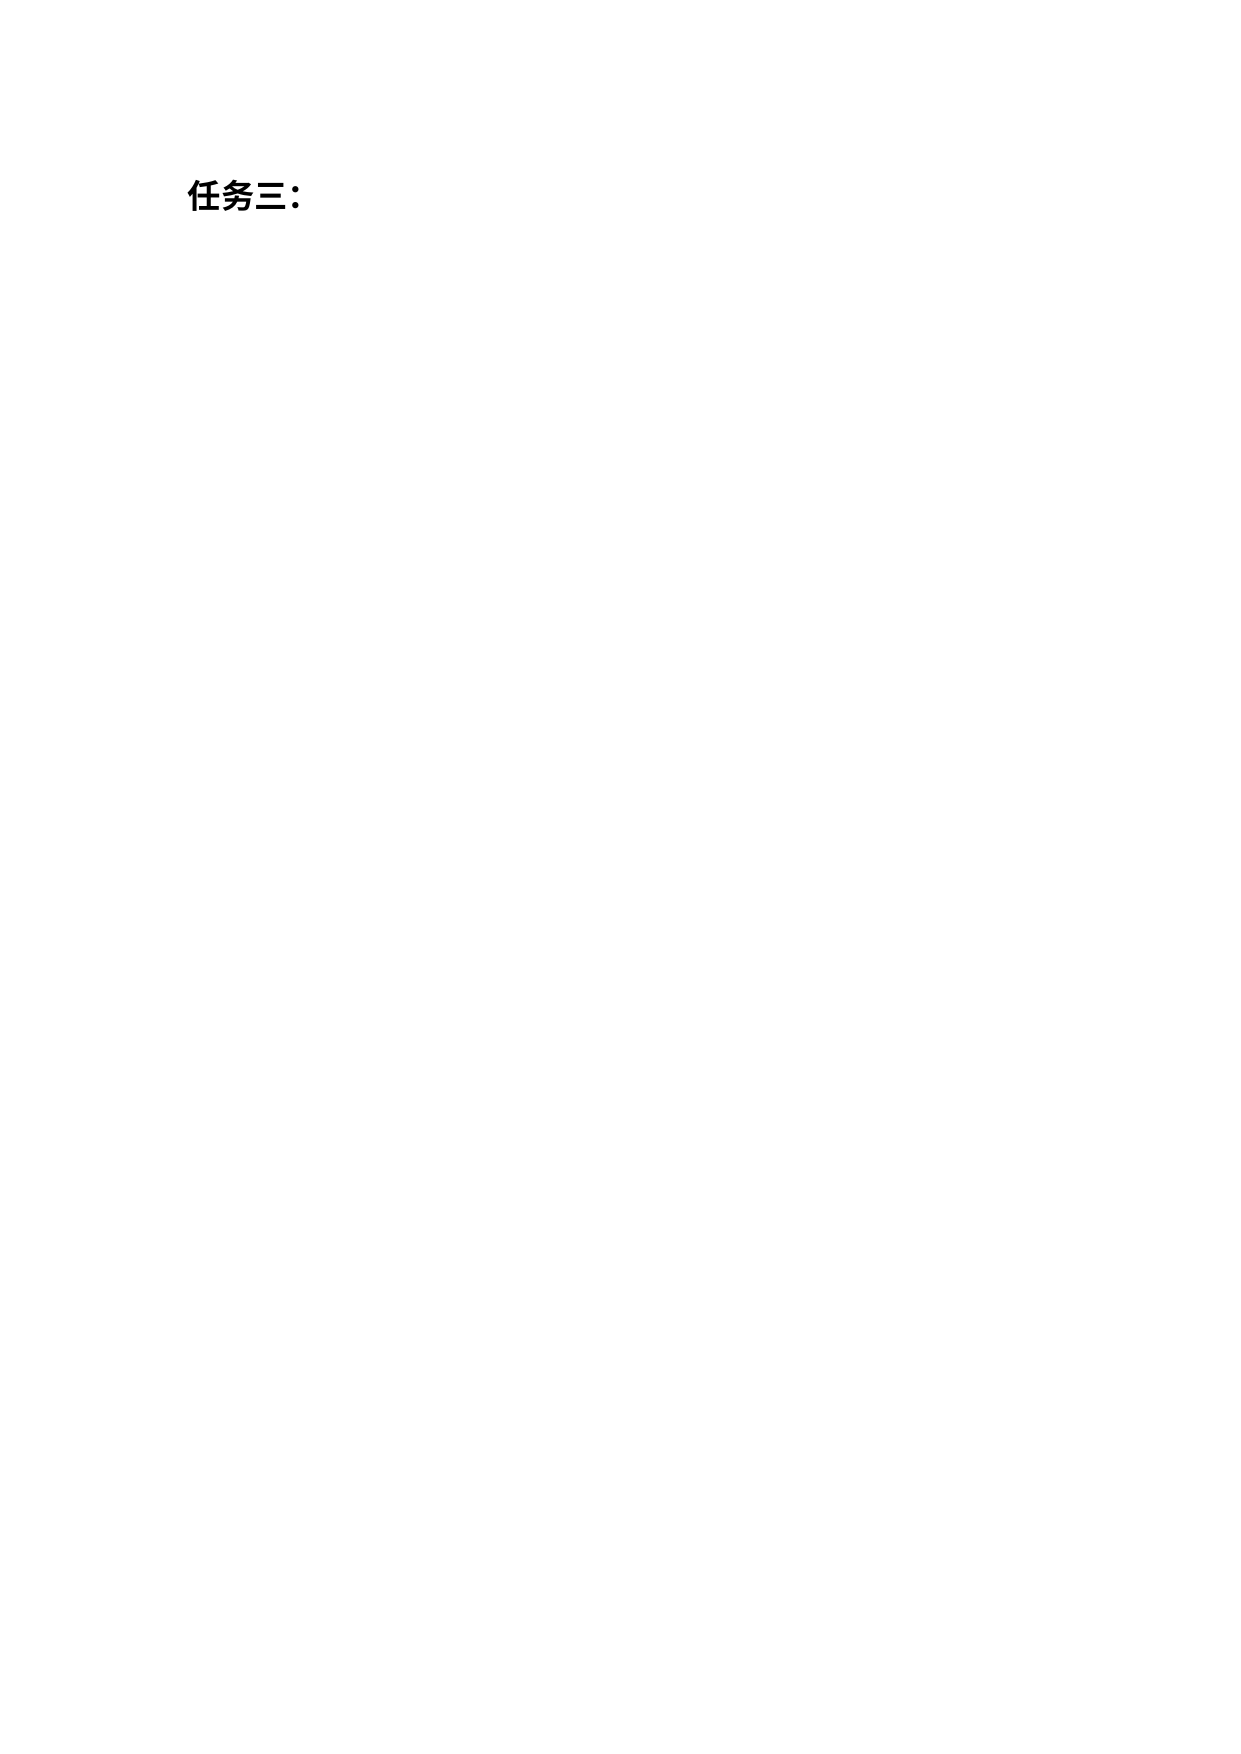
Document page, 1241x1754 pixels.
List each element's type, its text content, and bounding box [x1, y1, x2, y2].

subtitle 任务三： [187, 162, 1053, 227]
